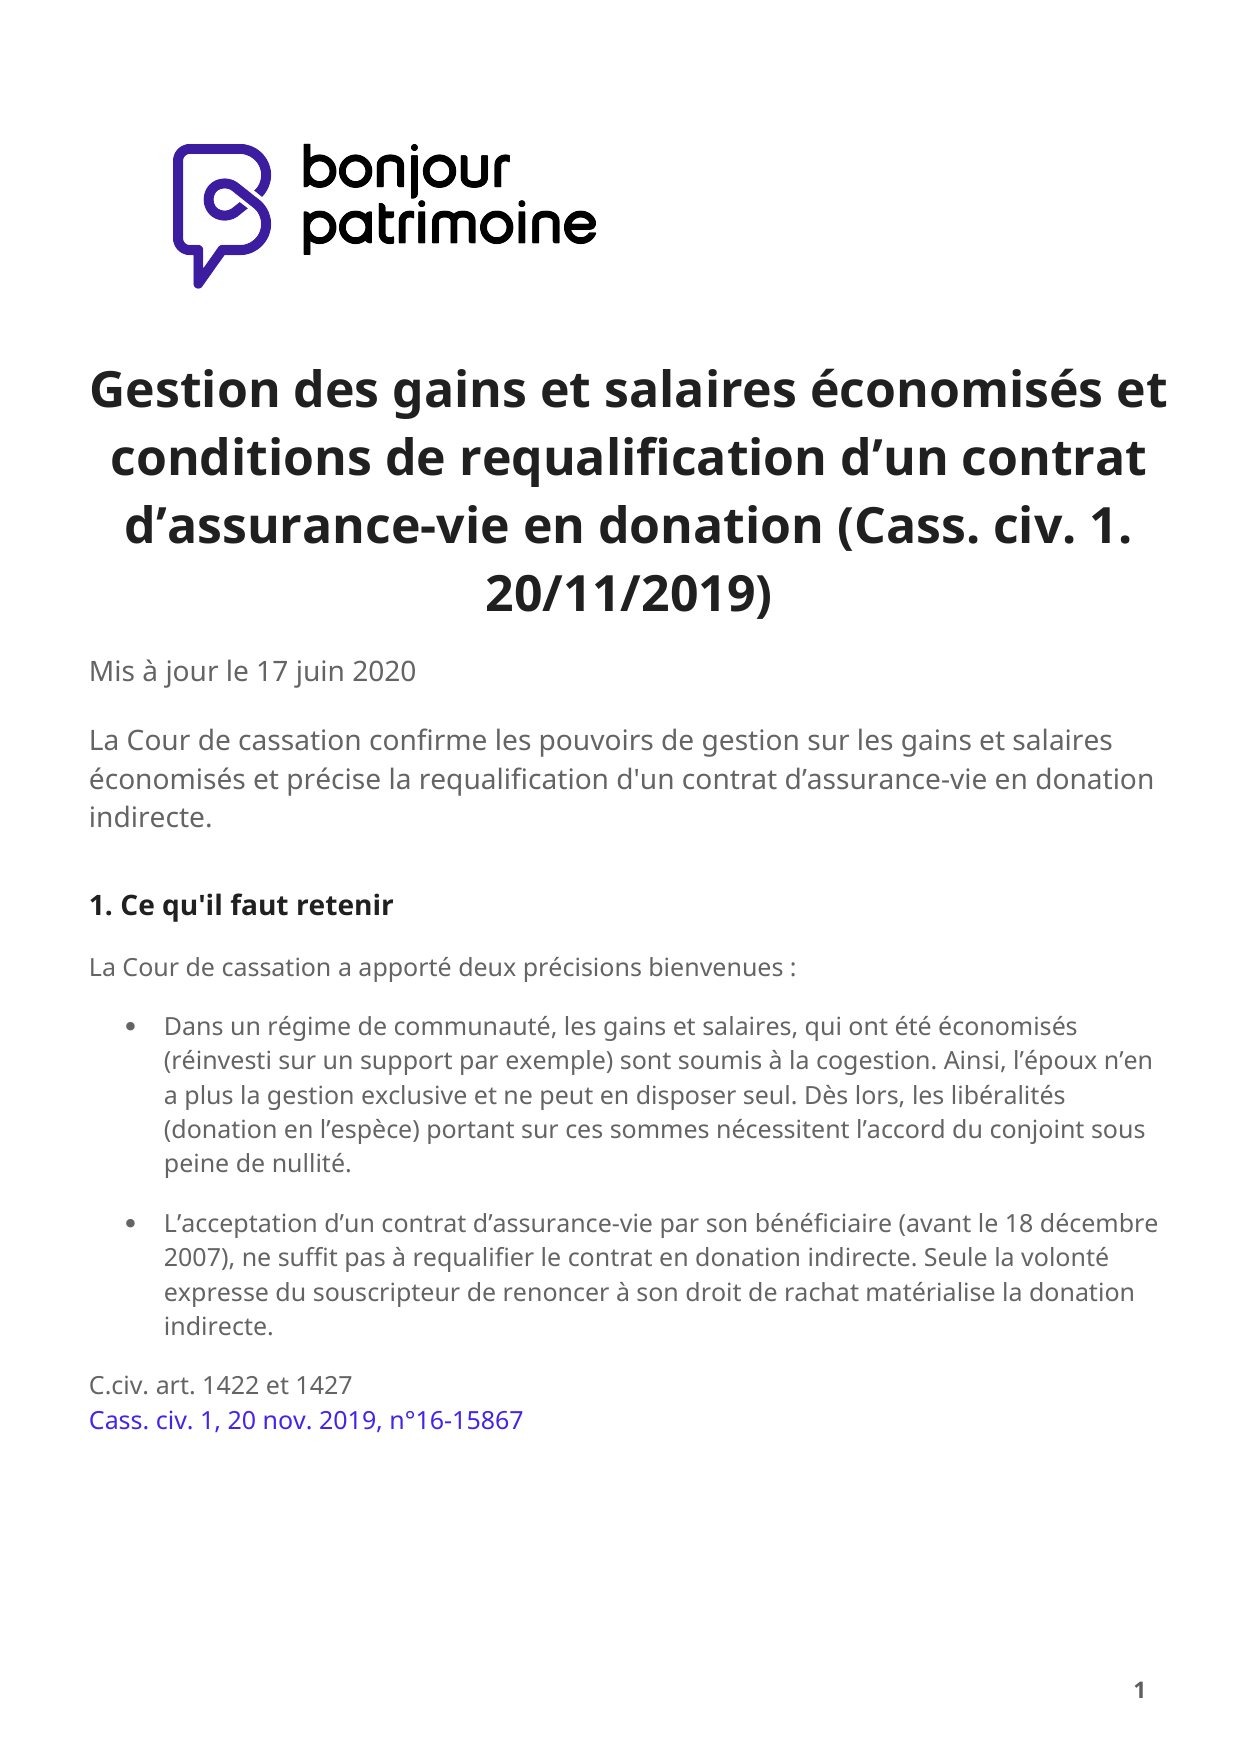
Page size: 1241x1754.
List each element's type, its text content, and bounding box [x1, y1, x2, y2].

list L’acceptation d’un contrat d’assurance-vie par son bénéficiaire (avant le 18 décembre 2007), ne suffit pas à requalifier le contrat en donation indirecte. Seule la volonté expresse du souscripteur de renoncer à son droit de rachat matérialise la donation indirecte. [126, 1205, 1169, 1343]
picture [107, 78, 662, 329]
text La Cour de cassation a apporté deux précisions bienvenues : [89, 949, 1169, 983]
list Dans un régime de communauté, les gains et salaires, qui ont été économisés (réinvesti sur un support par exemple) sont soumis à la cogestion. Ainsi, l’époux n’en a plus la gestion exclusive et ne peut en disposer seul. Dès lors, les libéralités (donation en l’espèce) portant sur ces sommes nécessitent l’accord du conjoint sous peine de nullité. [126, 1008, 1169, 1180]
text La Cour de cassation confirme les pouvoirs de gestion sur les gains et salaires économisés et précise la requalification d'un contrat d’assurance-vie en donation indirecte. [89, 721, 1169, 836]
text Mis à jour le 17 juin 2020 [89, 651, 1169, 689]
subtitle 1. Ce qu'il faut retenir [89, 886, 1169, 924]
title Gestion des gains et salaires économisés et conditions de requalification d’un contrat d’assurance-vie en donation (Cass. civ. 1. 20/11/2019) [89, 353, 1169, 626]
text C.civ. art. 1422 et 1427 Cass. civ. 1, 20 nov. 2019, n°16-15867 [89, 1368, 1169, 1436]
